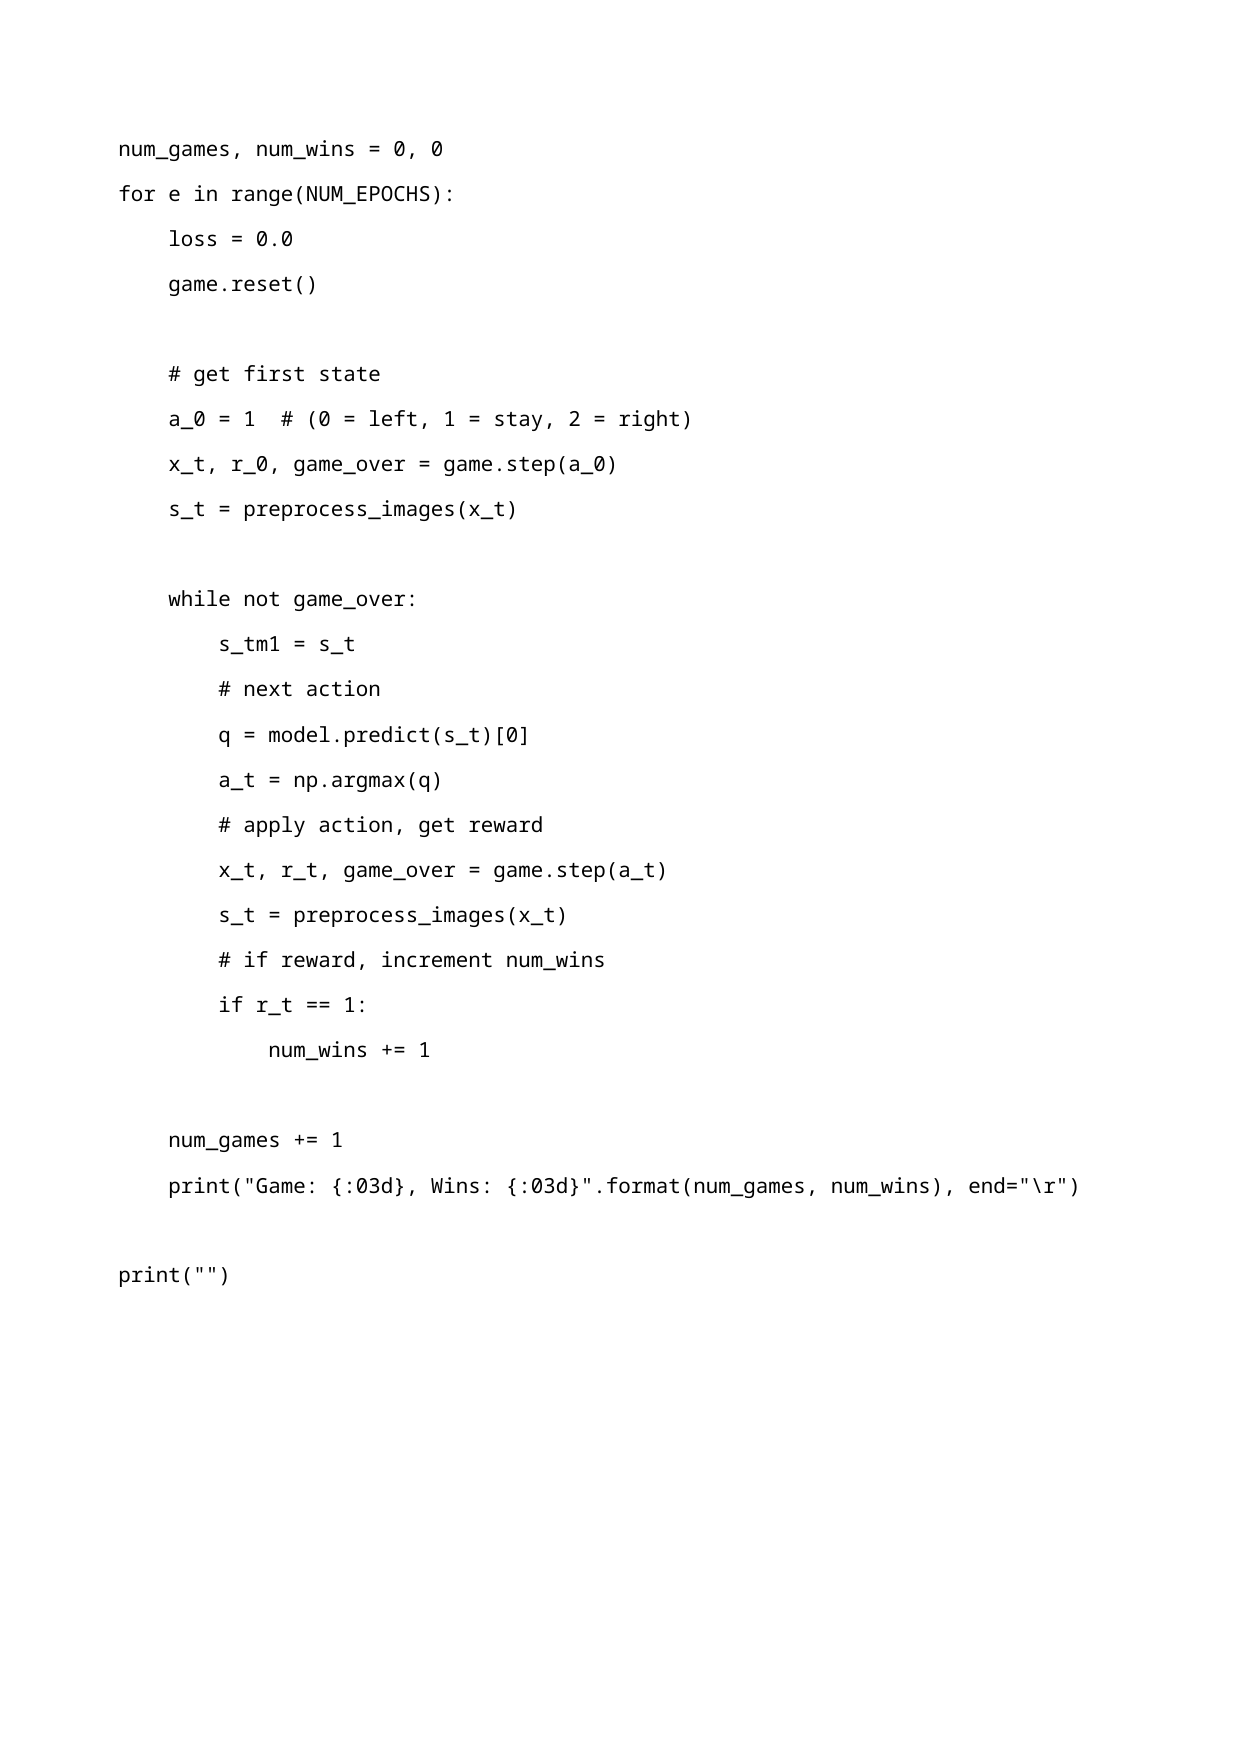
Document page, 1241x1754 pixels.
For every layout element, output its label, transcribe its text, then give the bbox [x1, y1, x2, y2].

text a_t = np.argmax(q) [118, 765, 1152, 793]
text while not game_over: [118, 584, 1152, 613]
text # apply action, get reward [118, 810, 1152, 838]
text print("") [118, 1261, 1152, 1289]
text for e in range(NUM_EPOCHS): [118, 179, 1152, 207]
text s_t = preprocess_images(x_t) [118, 494, 1152, 523]
text num_wins += 1 [118, 1035, 1152, 1064]
text s_t = preprocess_images(x_t) [118, 900, 1152, 928]
text num_games += 1 [118, 1126, 1152, 1154]
text a_0 = 1 # (0 = left, 1 = stay, 2 = right) [118, 404, 1152, 432]
text x_t, r_0, game_over = game.step(a_0) [118, 449, 1152, 477]
text loss = 0.0 [118, 224, 1152, 252]
text num_games, num_wins = 0, 0 [118, 134, 1152, 162]
text print("Game: {:03d}, Wins: {:03d}".format(num_games, num_wins), end="\r") [118, 1171, 1152, 1199]
text if r_t == 1: [118, 990, 1152, 1019]
text s_tm1 = s_t [118, 629, 1152, 658]
text x_t, r_t, game_over = game.step(a_t) [118, 855, 1152, 883]
text # if reward, increment num_wins [118, 945, 1152, 974]
text game.reset() [118, 269, 1152, 297]
text q = model.predict(s_t)[0] [118, 720, 1152, 748]
text # next action [118, 674, 1152, 703]
text # get first state [118, 359, 1152, 387]
